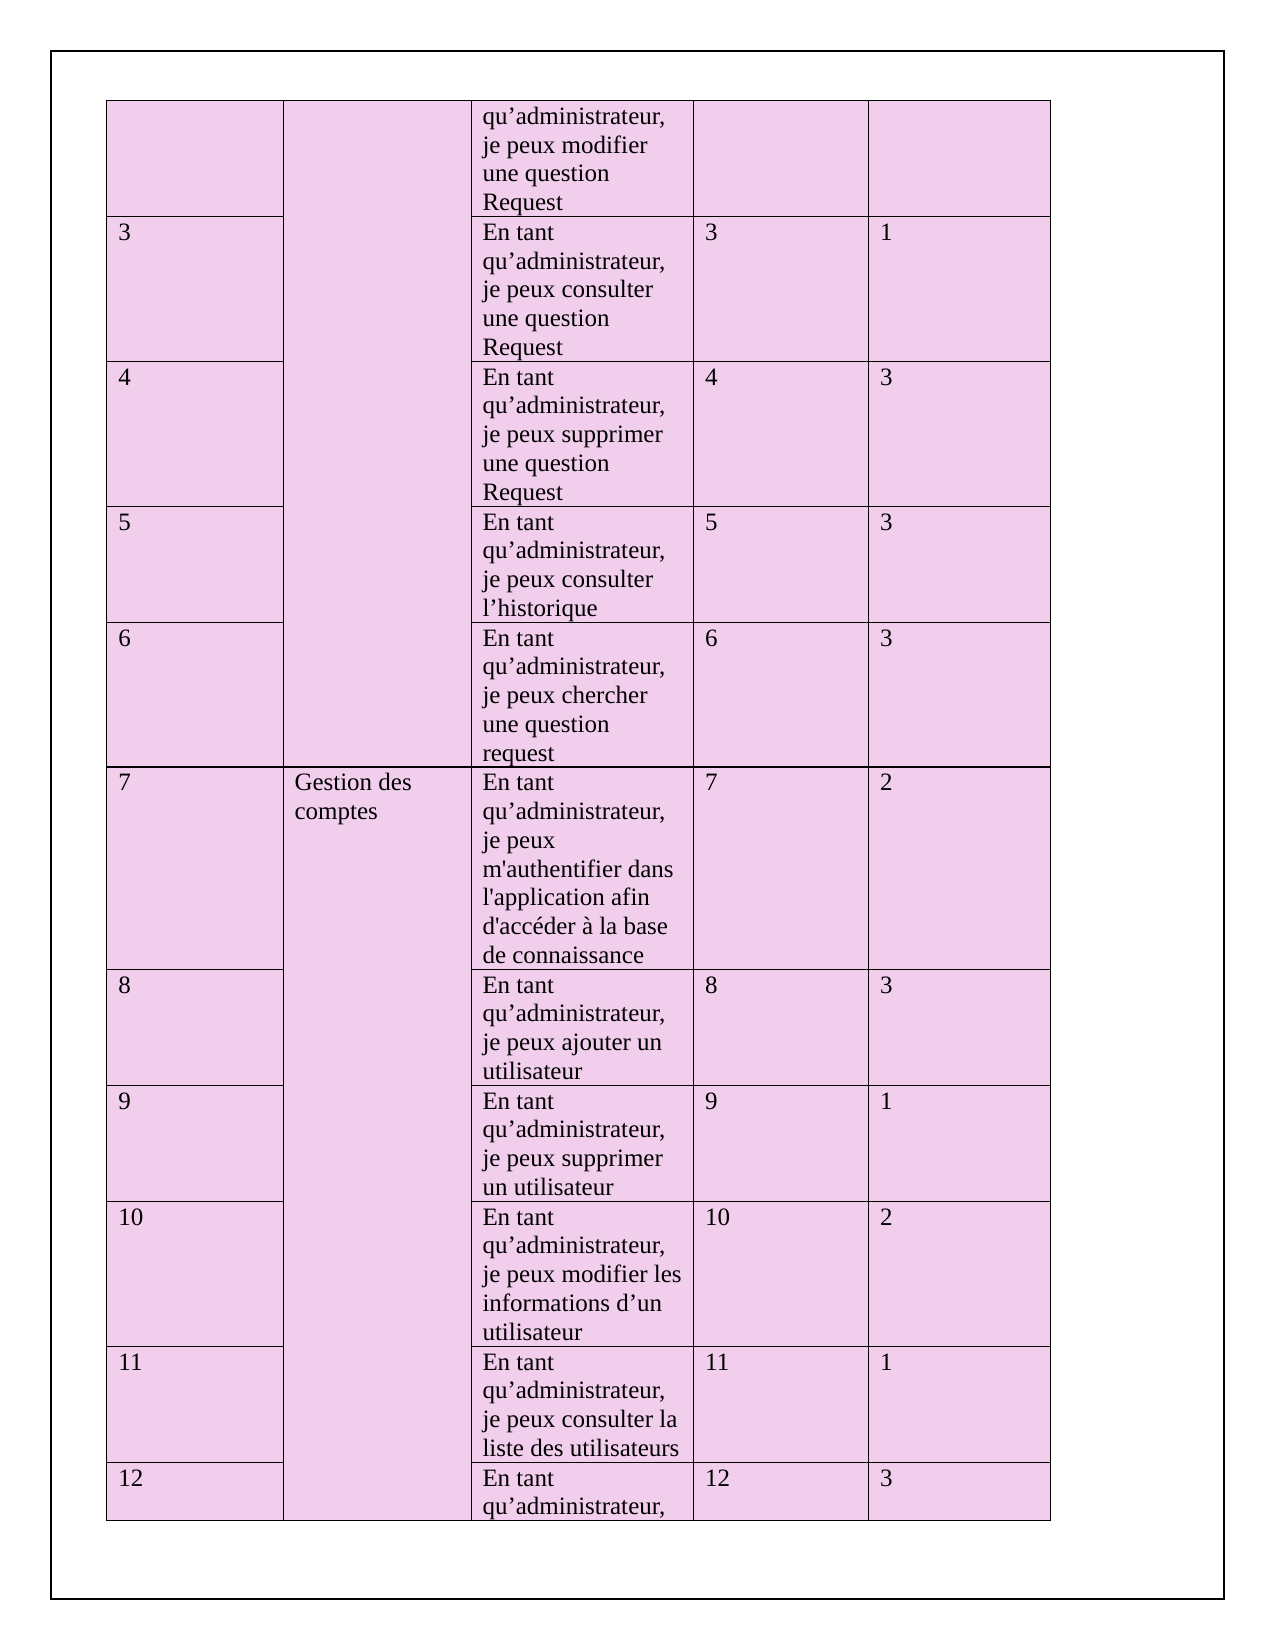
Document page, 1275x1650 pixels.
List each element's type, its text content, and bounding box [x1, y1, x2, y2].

table_cell 8 [107, 970, 283, 1085]
table_cell 6 [107, 623, 283, 766]
table_cell En tant qu’administrateur, je peux supprimer une question Request [472, 362, 693, 506]
table_cell En tant qu’administrateur, je peux consulter la liste des utilisateurs [472, 1347, 693, 1462]
table_cell 3 [869, 970, 1050, 1085]
table_cell 1 [869, 1347, 1050, 1462]
table_cell 12 [107, 1463, 283, 1520]
table_cell 1 [869, 217, 1050, 361]
table_cell 3 [869, 362, 1050, 506]
table_cell 9 [694, 1086, 868, 1201]
table_cell 11 [694, 1347, 868, 1462]
table_cell 4 [107, 362, 283, 506]
table_cell 8 [694, 970, 868, 1085]
table_cell 10 [107, 1202, 283, 1346]
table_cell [472, 1463, 693, 1520]
table_cell 11 [107, 1347, 283, 1462]
table_cell En tant qu’administrateur, je peux modifier les informations d’un utilisateur [472, 1202, 693, 1346]
table_cell 3 [869, 623, 1050, 766]
table_cell En tant qu’administrateur, je peux consulter une question Request [472, 217, 693, 361]
table_cell En tant qu’administrateur, je peux supprimer un utilisateur [472, 1086, 693, 1201]
table_cell 7 [107, 768, 283, 969]
table_cell 9 [107, 1086, 283, 1201]
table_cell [472, 101, 693, 216]
table_cell 6 [694, 623, 868, 766]
table_cell 4 [694, 362, 868, 506]
table_cell 3 [869, 101, 1050, 216]
table_cell 5 [694, 507, 868, 622]
table_cell En tant qu’administrateur, je peux m'authentifier dans l'application afin d'accéder à la base de connaissance [472, 768, 693, 969]
table_cell 12 [694, 1463, 868, 1520]
table_cell 3 [869, 507, 1050, 622]
table_cell 2 [869, 768, 1050, 969]
table_cell 2 [694, 101, 868, 216]
table_cell 7 [694, 768, 868, 969]
table_cell En tant qu’administrateur, je peux ajouter un utilisateur [472, 970, 693, 1085]
table_cell 10 [694, 1202, 868, 1346]
table_cell 3 [107, 217, 283, 361]
table_cell En tant qu’administrateur, je peux chercher une question request [472, 623, 693, 766]
table_cell 3 [694, 217, 868, 361]
table_cell 2 [107, 101, 283, 216]
table_cell 5 [107, 507, 283, 622]
table_cell 3 [869, 1463, 1050, 1520]
table_cell En tant qu’administrateur, je peux consulter l’historique [472, 507, 693, 622]
table_cell Gestion des comptes [284, 768, 471, 1520]
table_cell 2 [869, 1202, 1050, 1346]
table_cell 1 [869, 1086, 1050, 1201]
